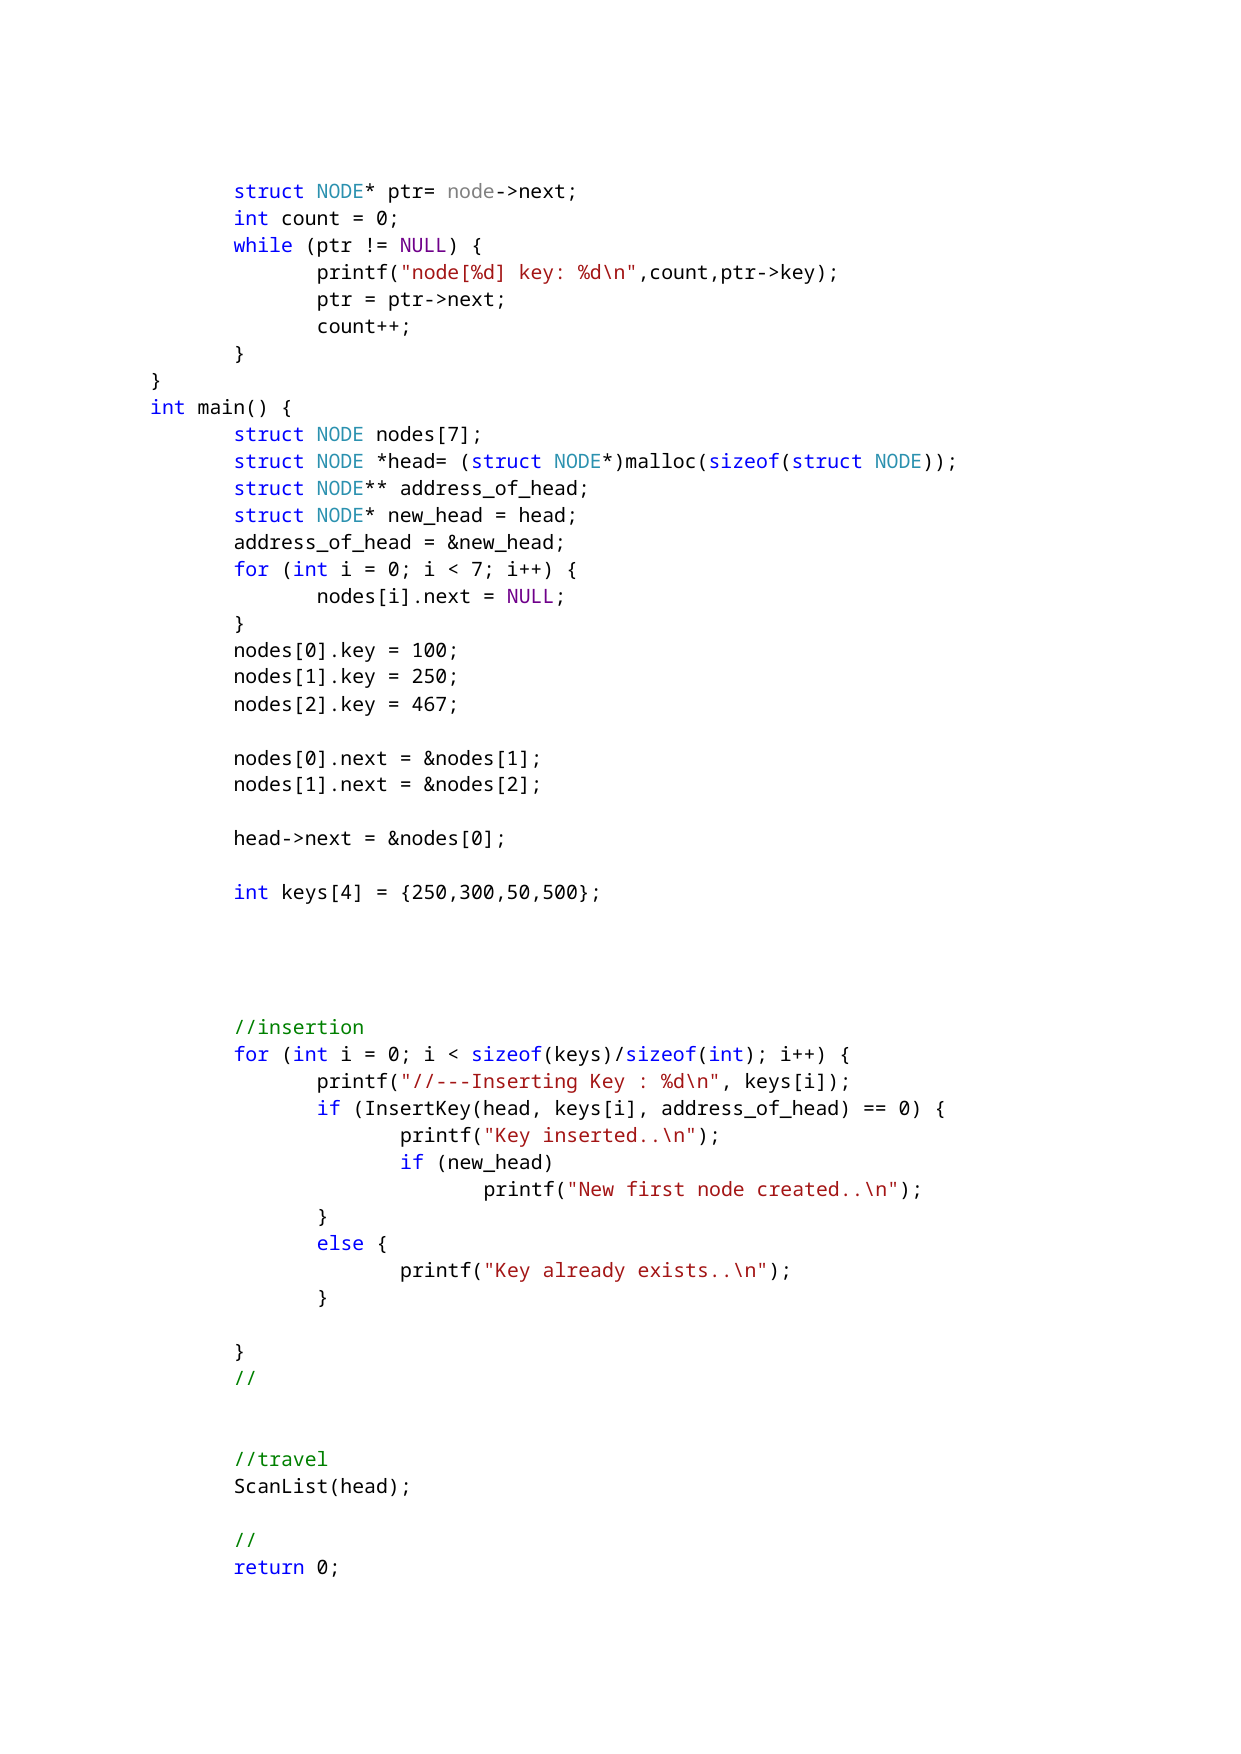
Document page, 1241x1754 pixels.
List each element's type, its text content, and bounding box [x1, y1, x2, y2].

text // [150, 1364, 1090, 1391]
text int count = 0; [150, 204, 1090, 231]
text struct NODE** address_of_head; [150, 474, 1090, 501]
text if (new_head) [150, 1148, 1090, 1175]
text } [150, 366, 1090, 393]
text for (int i = 0; i < sizeof(keys)/sizeof(int); i++) { [150, 1041, 1090, 1067]
text ptr = ptr->next; [150, 285, 1090, 312]
text nodes[1].next = &nodes[2]; [150, 771, 1090, 798]
text count++; [150, 312, 1090, 339]
text printf("//---Inserting Key : %d\n", keys[i]); [150, 1067, 1090, 1094]
text else { [150, 1229, 1090, 1256]
text struct NODE* new_head = head; [150, 501, 1090, 528]
text if (InsertKey(head, keys[i], address_of_head) == 0) { [150, 1094, 1090, 1121]
text address_of_head = &new_head; [150, 528, 1090, 555]
text struct NODE* ptr= node->next; [150, 177, 1090, 204]
text } [150, 609, 1090, 636]
text printf("node[%d] key: %d\n",count,ptr->key); [150, 258, 1090, 285]
text struct NODE *head= (struct NODE*)malloc(sizeof(struct NODE)); [150, 447, 1090, 474]
text ScanList(head); [150, 1472, 1090, 1499]
text nodes[0].key = 100; [150, 636, 1090, 663]
text } [150, 1337, 1090, 1364]
text nodes[1].key = 250; [150, 663, 1090, 690]
text } [150, 339, 1090, 366]
text head->next = &nodes[0]; [150, 825, 1090, 852]
text struct NODE nodes[7]; [150, 420, 1090, 447]
text printf("Key already exists..\n"); [150, 1256, 1090, 1283]
text while (ptr != NULL) { [150, 231, 1090, 258]
text // [150, 1526, 1090, 1553]
text nodes[i].next = NULL; [150, 582, 1090, 609]
text //insertion [150, 1013, 1090, 1041]
text } [150, 1202, 1090, 1229]
text int main() { [150, 393, 1090, 420]
text int keys[4] = {250,300,50,500}; [150, 879, 1090, 906]
text printf("Key inserted..\n"); [150, 1121, 1090, 1148]
text nodes[2].key = 467; [150, 690, 1090, 717]
text printf("New first node created..\n"); [150, 1175, 1090, 1202]
text return 0; [150, 1553, 1090, 1580]
text //travel [150, 1445, 1090, 1472]
text } [150, 1283, 1090, 1310]
text nodes[0].next = &nodes[1]; [150, 744, 1090, 771]
text for (int i = 0; i < 7; i++) { [150, 555, 1090, 582]
